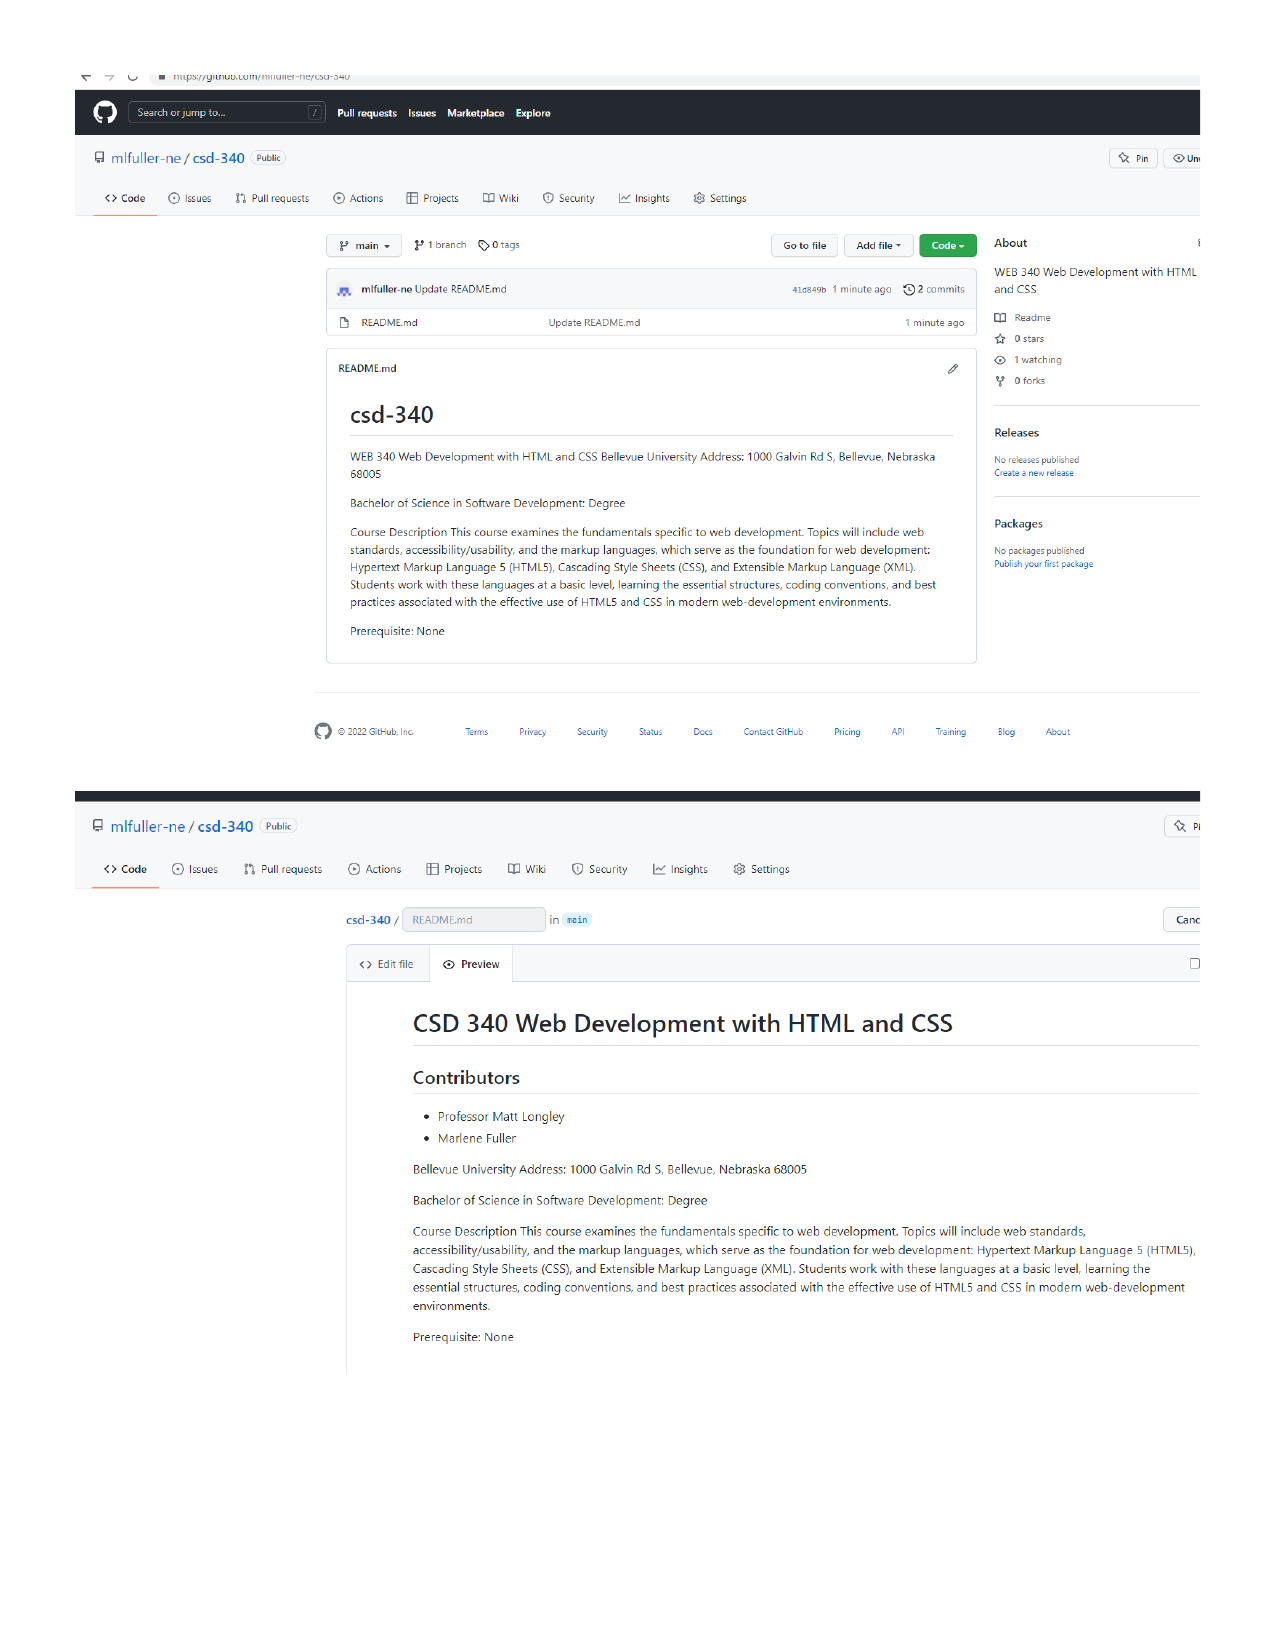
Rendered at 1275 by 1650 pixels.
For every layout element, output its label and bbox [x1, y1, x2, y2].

picture [75, 791, 1200, 1375]
picture [75, 75, 1200, 773]
